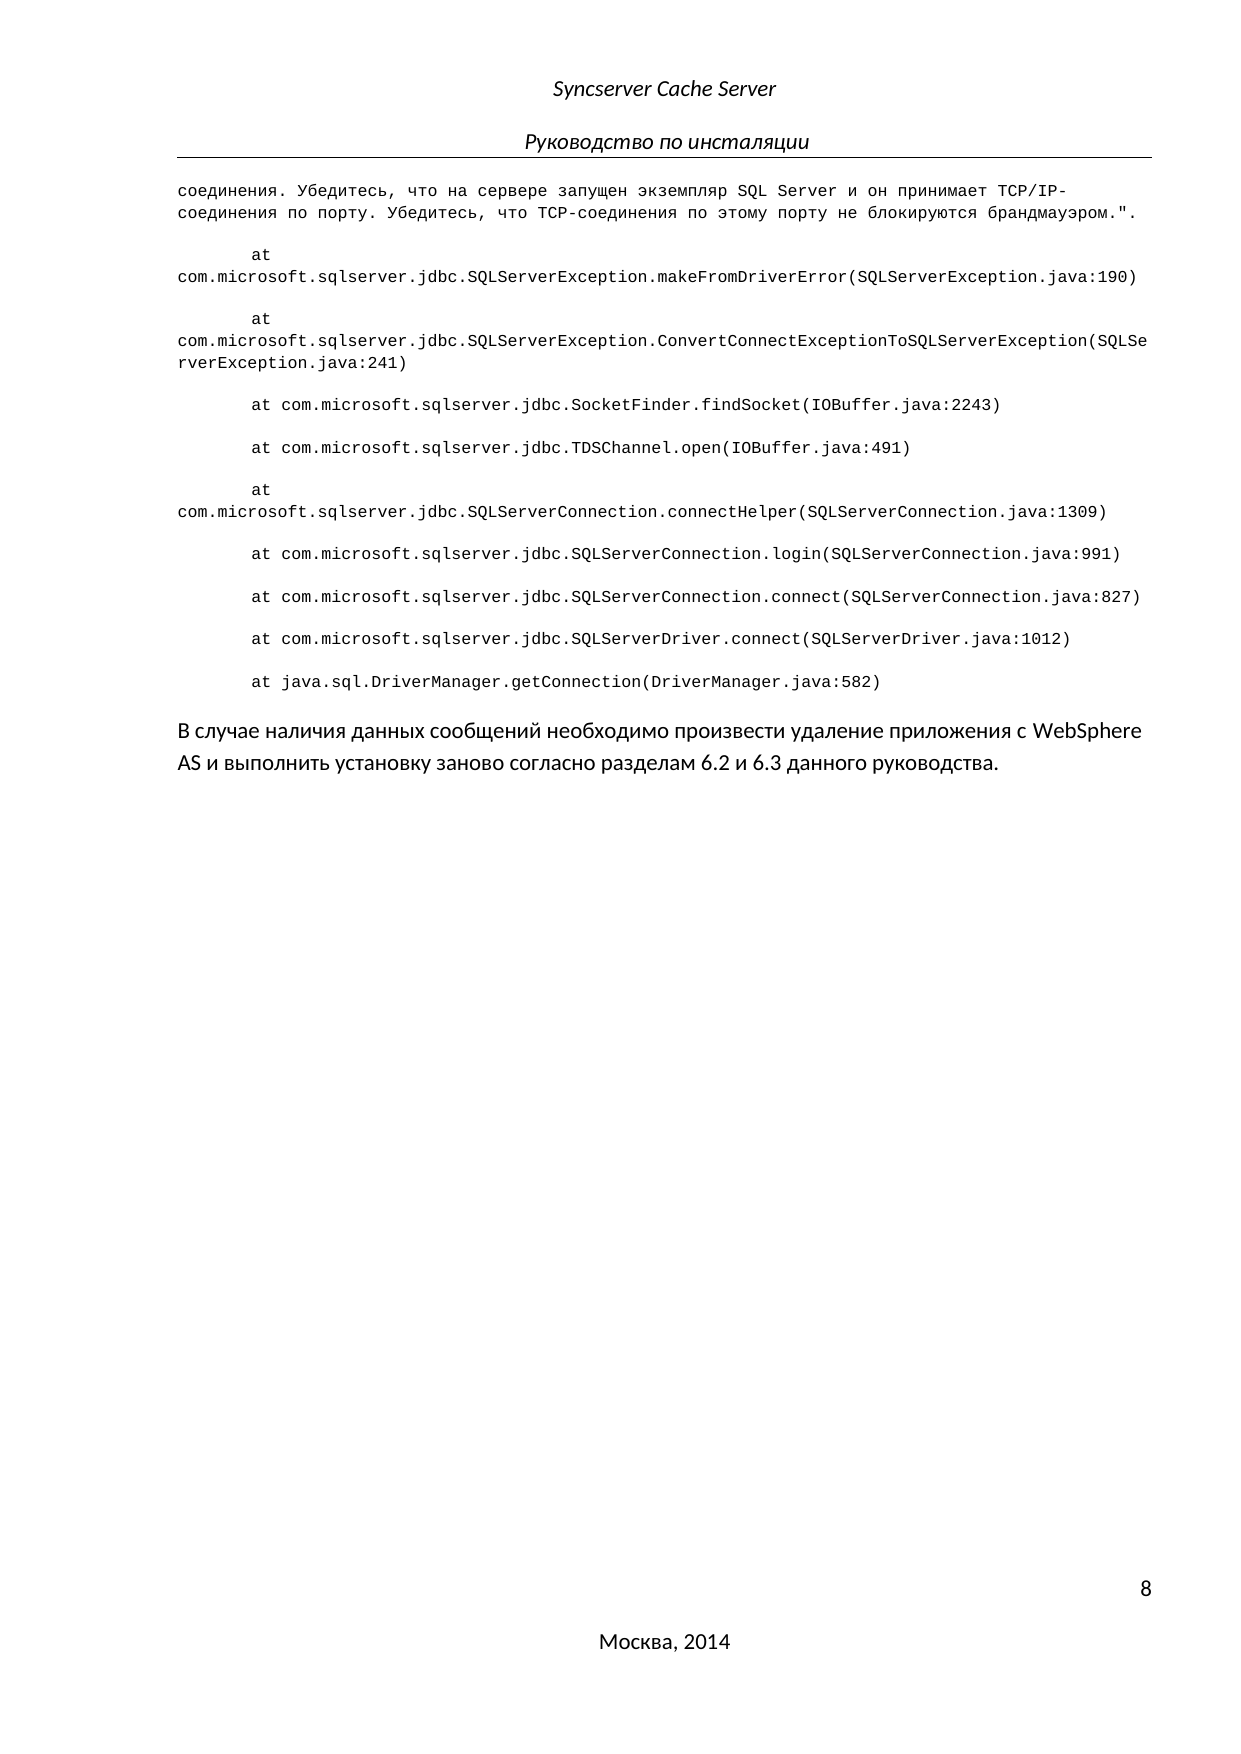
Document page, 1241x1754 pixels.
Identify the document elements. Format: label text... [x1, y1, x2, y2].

text at com.microsoft.sqlserver.jdbc.SQLServerException.ConvertConnectExceptionToSQLServerException(SQLServerException.java:241) [177, 311, 1152, 373]
text at com.microsoft.sqlserver.jdbc.SQLServerException.makeFromDriverError(SQLServerException.java:190) [177, 247, 1152, 287]
text at com.microsoft.sqlserver.jdbc.SQLServerConnection.connect(SQLServerConnection.java:827) [177, 588, 1152, 607]
text at com.microsoft.sqlserver.jdbc.SQLServerConnection.connectHelper(SQLServerConnection.java:1309) [177, 482, 1152, 522]
text at com.microsoft.sqlserver.jdbc.SQLServerDriver.connect(SQLServerDriver.java:1012) [177, 631, 1152, 650]
text at java.sql.DriverManager.getConnection(DriverManager.java:582) [177, 673, 1152, 692]
text at com.microsoft.sqlserver.jdbc.TDSChannel.open(IOBuffer.java:491) [177, 439, 1152, 458]
text В случае наличия данных сообщений необходимо произвести удаление приложения с WebSphere AS и выполнить установку заново согласно разделам 6.2 и 6.3 данного руководства. [177, 716, 1152, 776]
text at com.microsoft.sqlserver.jdbc.SocketFinder.findSocket(IOBuffer.java:2243) [177, 397, 1152, 416]
text at com.microsoft.sqlserver.jdbc.SQLServerConnection.login(SQLServerConnection.java:991) [177, 546, 1152, 565]
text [177, 183, 1152, 223]
